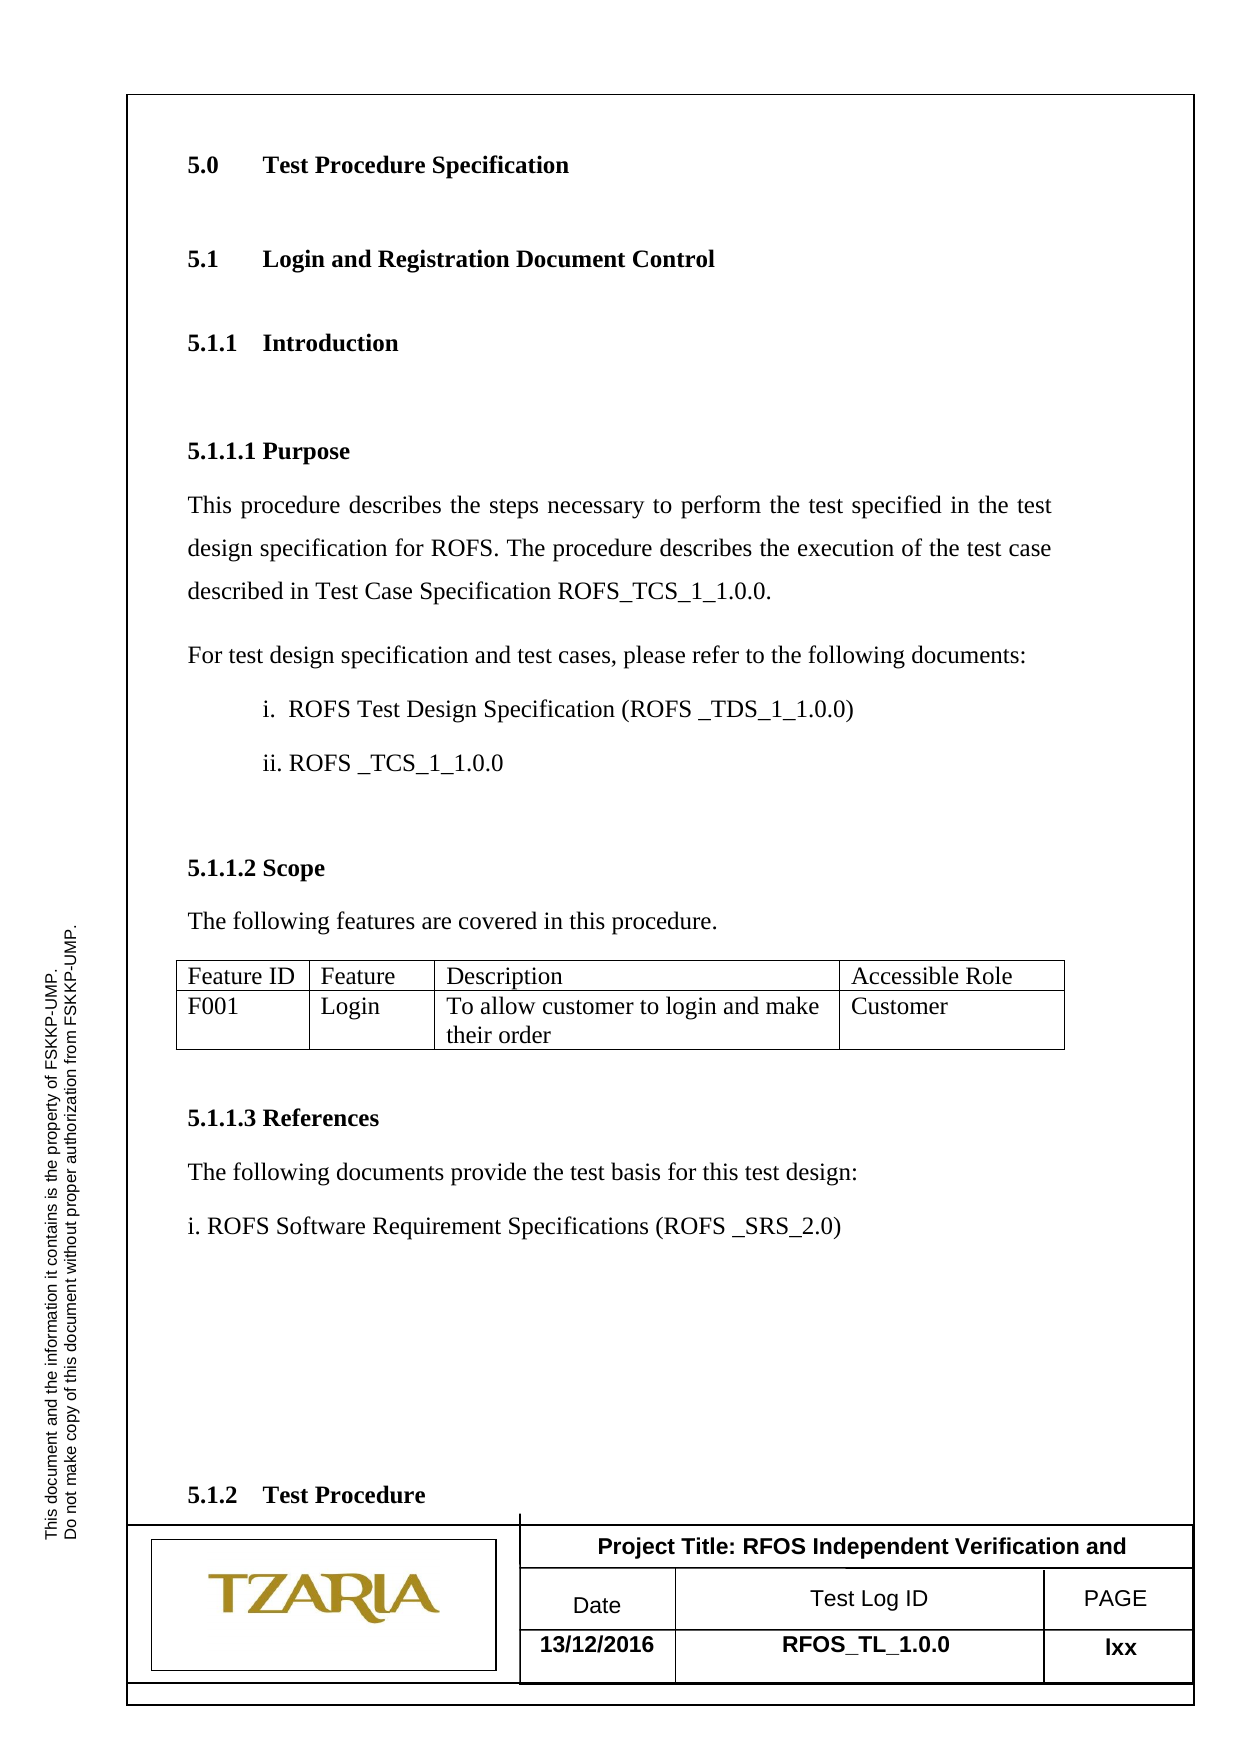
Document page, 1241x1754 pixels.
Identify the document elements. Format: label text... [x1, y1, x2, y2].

text ii. ROFS _TCS_1_1.0.0 [187, 748, 1053, 776]
text i. ROFS Test Design Specification (ROFS _TDS_1_1.0.0) [187, 694, 1053, 723]
text The following documents provide the test basis for this test design: [187, 1157, 1053, 1186]
picture [207, 1547, 440, 1651]
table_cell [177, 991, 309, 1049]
subtitle 5.1 Login and Registration Document Control [187, 244, 1053, 273]
text 5.1.1.2 Scope [187, 853, 1053, 881]
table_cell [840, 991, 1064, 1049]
text 5.1.1 Introduction [187, 328, 1053, 357]
text The following features are covered in this procedure. [187, 906, 1053, 935]
text 5.1.2 Test Procedure [187, 1481, 1053, 1509]
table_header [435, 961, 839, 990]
text i. ROFS Software Requirement Specifications (ROFS _SRS_2.0) [187, 1211, 1053, 1240]
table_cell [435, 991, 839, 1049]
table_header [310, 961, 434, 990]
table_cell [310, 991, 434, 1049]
text 5.1.1.3 References [187, 1103, 1053, 1132]
text This procedure describes the steps necessary to perform the test specified in the test design specification for ROFS. The procedure describes the execution of the test case described in Test Case Specification ROFS_TCS_1_1.0.0. [187, 490, 1053, 605]
text For test design specification and test cases, please refer to the following documents: [187, 640, 1053, 669]
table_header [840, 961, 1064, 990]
subtitle 5.0 Test Procedure Specification [187, 150, 1053, 179]
text 5.1.1.1 Purpose [187, 436, 1053, 465]
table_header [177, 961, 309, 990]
